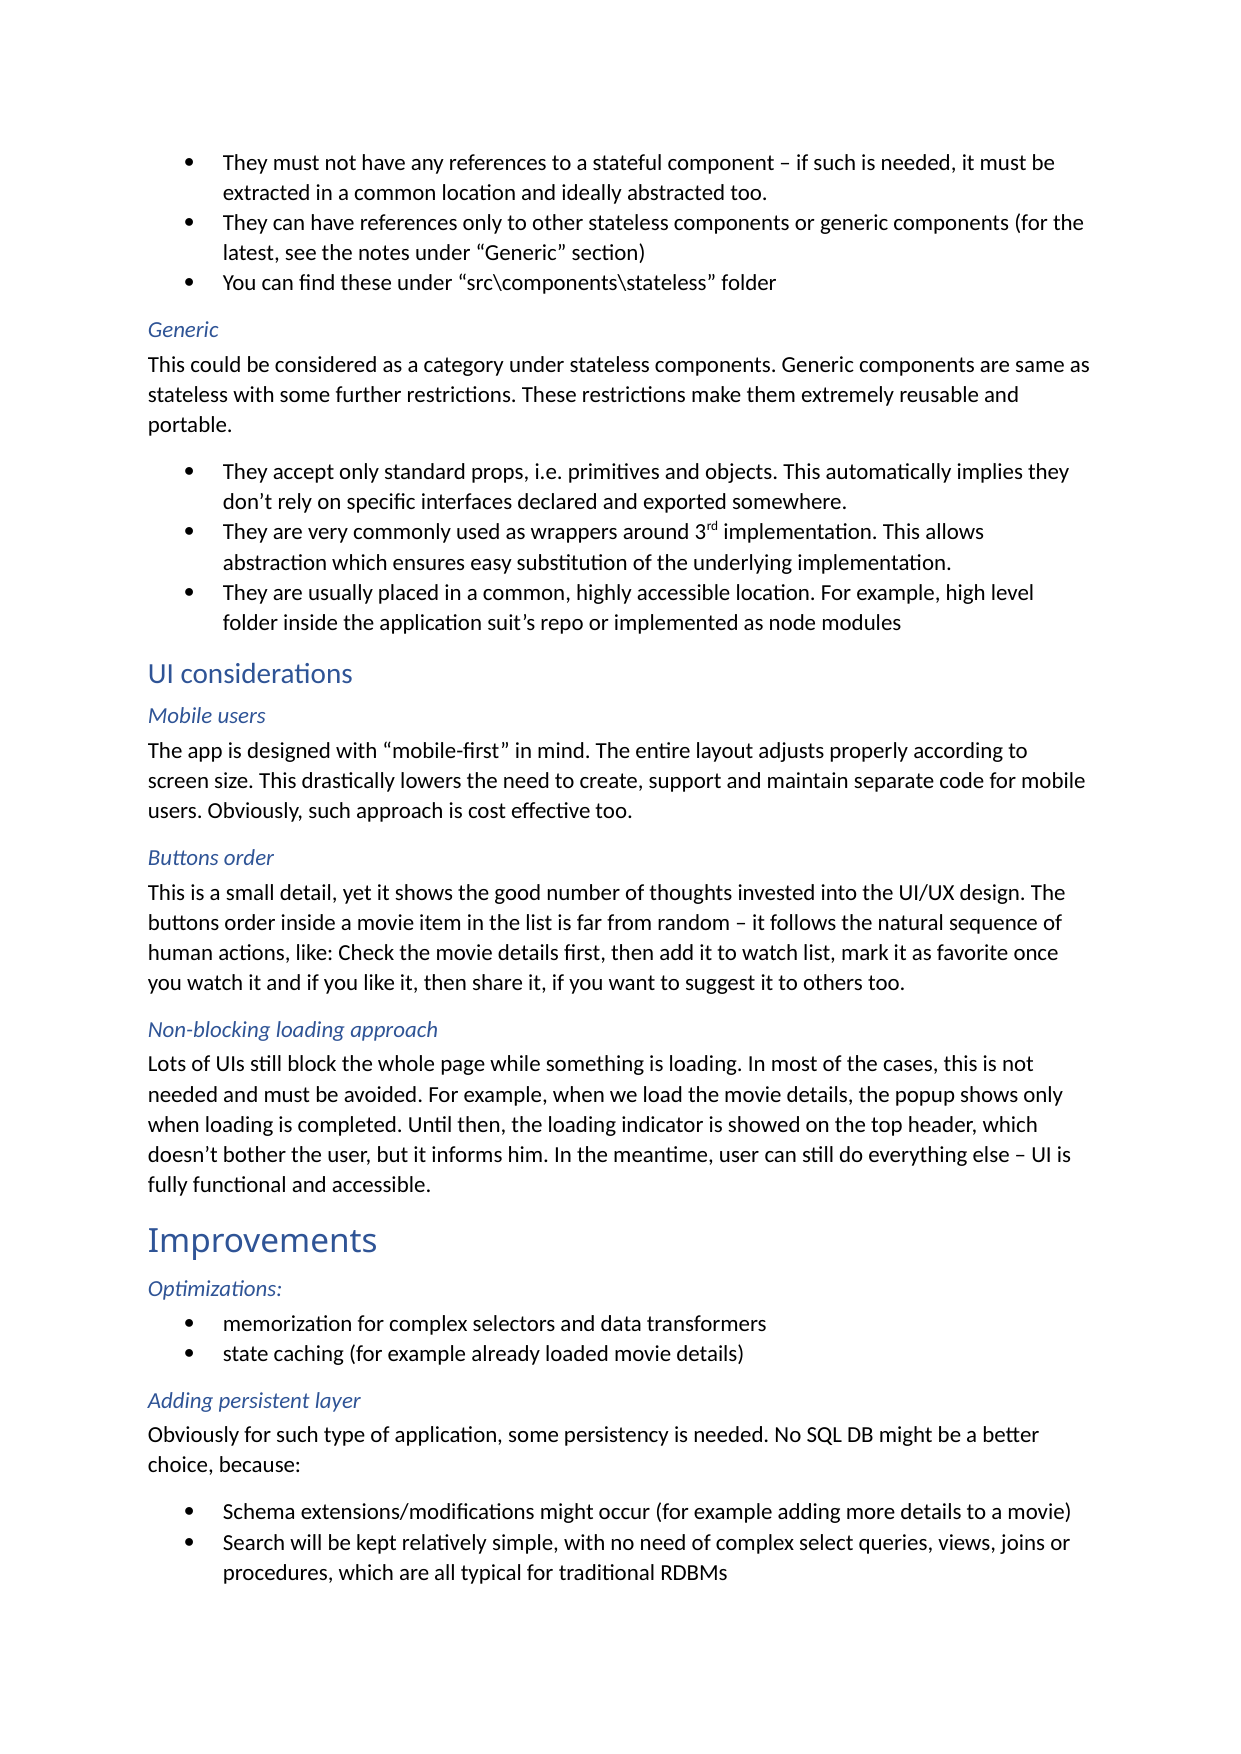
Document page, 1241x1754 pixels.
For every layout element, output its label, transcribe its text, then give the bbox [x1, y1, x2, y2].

list They are usually placed in a common, highly accessible location. For example, high level folder inside the application suit’s repo or implemented as node modules [185, 578, 1093, 636]
subtitle Optimizations: [148, 1274, 1093, 1303]
text This could be considered as a category under stateless components. Generic components are same as stateless with some further restrictions. These restrictions make them extremely reusable and portable. [148, 350, 1093, 438]
subtitle UI considerations [148, 655, 1093, 691]
text Obviously for such type of application, some persistency is needed. No SQL DB might be a better choice, because: [148, 1420, 1093, 1479]
list Search will be kept relatively simple, with no need of complex select queries, views, joins or procedures, which are all typical for traditional RDBMs [185, 1528, 1093, 1586]
list They must not have any references to a stateful component – if such is needed, it must be extracted in a common location and ideally abstracted too. [185, 148, 1093, 206]
subtitle Mobile users [148, 702, 1093, 730]
subtitle Buttons order [148, 843, 1093, 871]
subtitle Adding persistent layer [148, 1386, 1093, 1414]
list They accept only standard props, i.e. primitives and objects. This automatically implies they don’t rely on specific interfaces declared and exported somewhere. [185, 457, 1093, 515]
text This is a small detail, yet it shows the good number of thoughts invested into the UI/UX design. The buttons order inside a movie item in the list is far from random – it follows the natural sequence of human actions, like: Check the movie details first, then add it to watch list, mark it as favorite once you watch it and if you like it, then share it, if you want to suggest it to others too. [148, 878, 1093, 996]
list state caching (for example already loaded movie details) [185, 1339, 1093, 1367]
list Schema extensions/modifications might occur (for example adding more details to a movie) [185, 1497, 1093, 1526]
list memorization for complex selectors and data transformers [185, 1309, 1093, 1337]
text The app is designed with “mobile-first” in mind. The entire layout adjusts properly according to screen size. This drastically lowers the need to create, support and maintain separate code for mobile users. Obviously, such approach is cost effective too. [148, 736, 1093, 824]
list You can find these under “src\components\stateless” folder [185, 268, 1093, 296]
subtitle Non-blocking loading approach [148, 1015, 1093, 1043]
subtitle Improvements [148, 1217, 1093, 1263]
list They can have references only to other stateless components or generic components (for the latest, see the notes under “Generic” section) [185, 208, 1093, 266]
list They are very commonly used as wrappers around 3rd implementation. This allows abstraction which ensures easy substitution of the underlying implementation. [185, 517, 1093, 576]
text Lots of UIs still block the whole page while something is loading. In most of the cases, this is not needed and must be avoided. For example, when we load the movie details, the popup shows only when loading is completed. Until then, the loading indicator is showed on the top header, which doesn’t bother the user, but it informs him. In the meantime, user can still do everything else – UI is fully functional and accessible. [148, 1049, 1093, 1198]
subtitle Generic [148, 315, 1093, 343]
